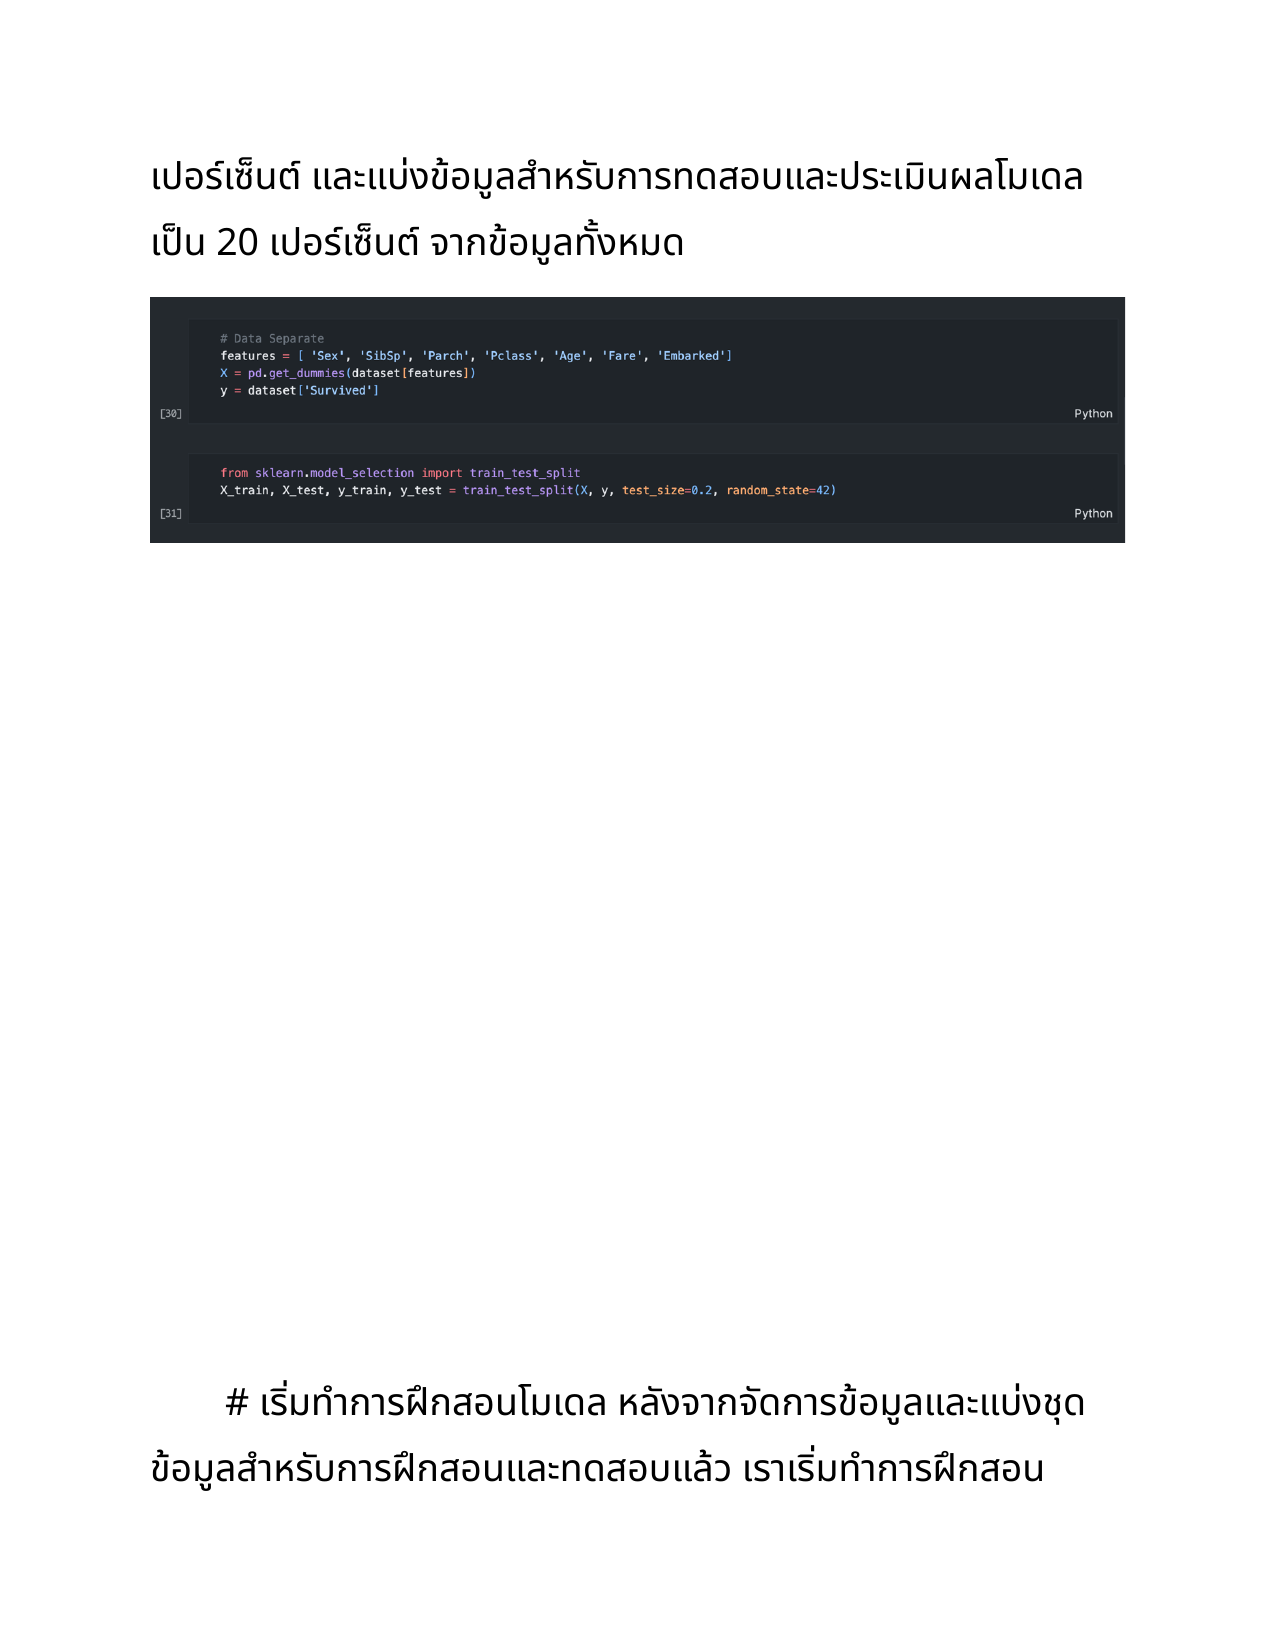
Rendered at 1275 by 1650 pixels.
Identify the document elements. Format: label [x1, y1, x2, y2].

text [150, 1376, 1125, 1498]
text [150, 150, 1125, 272]
picture [150, 297, 1125, 543]
